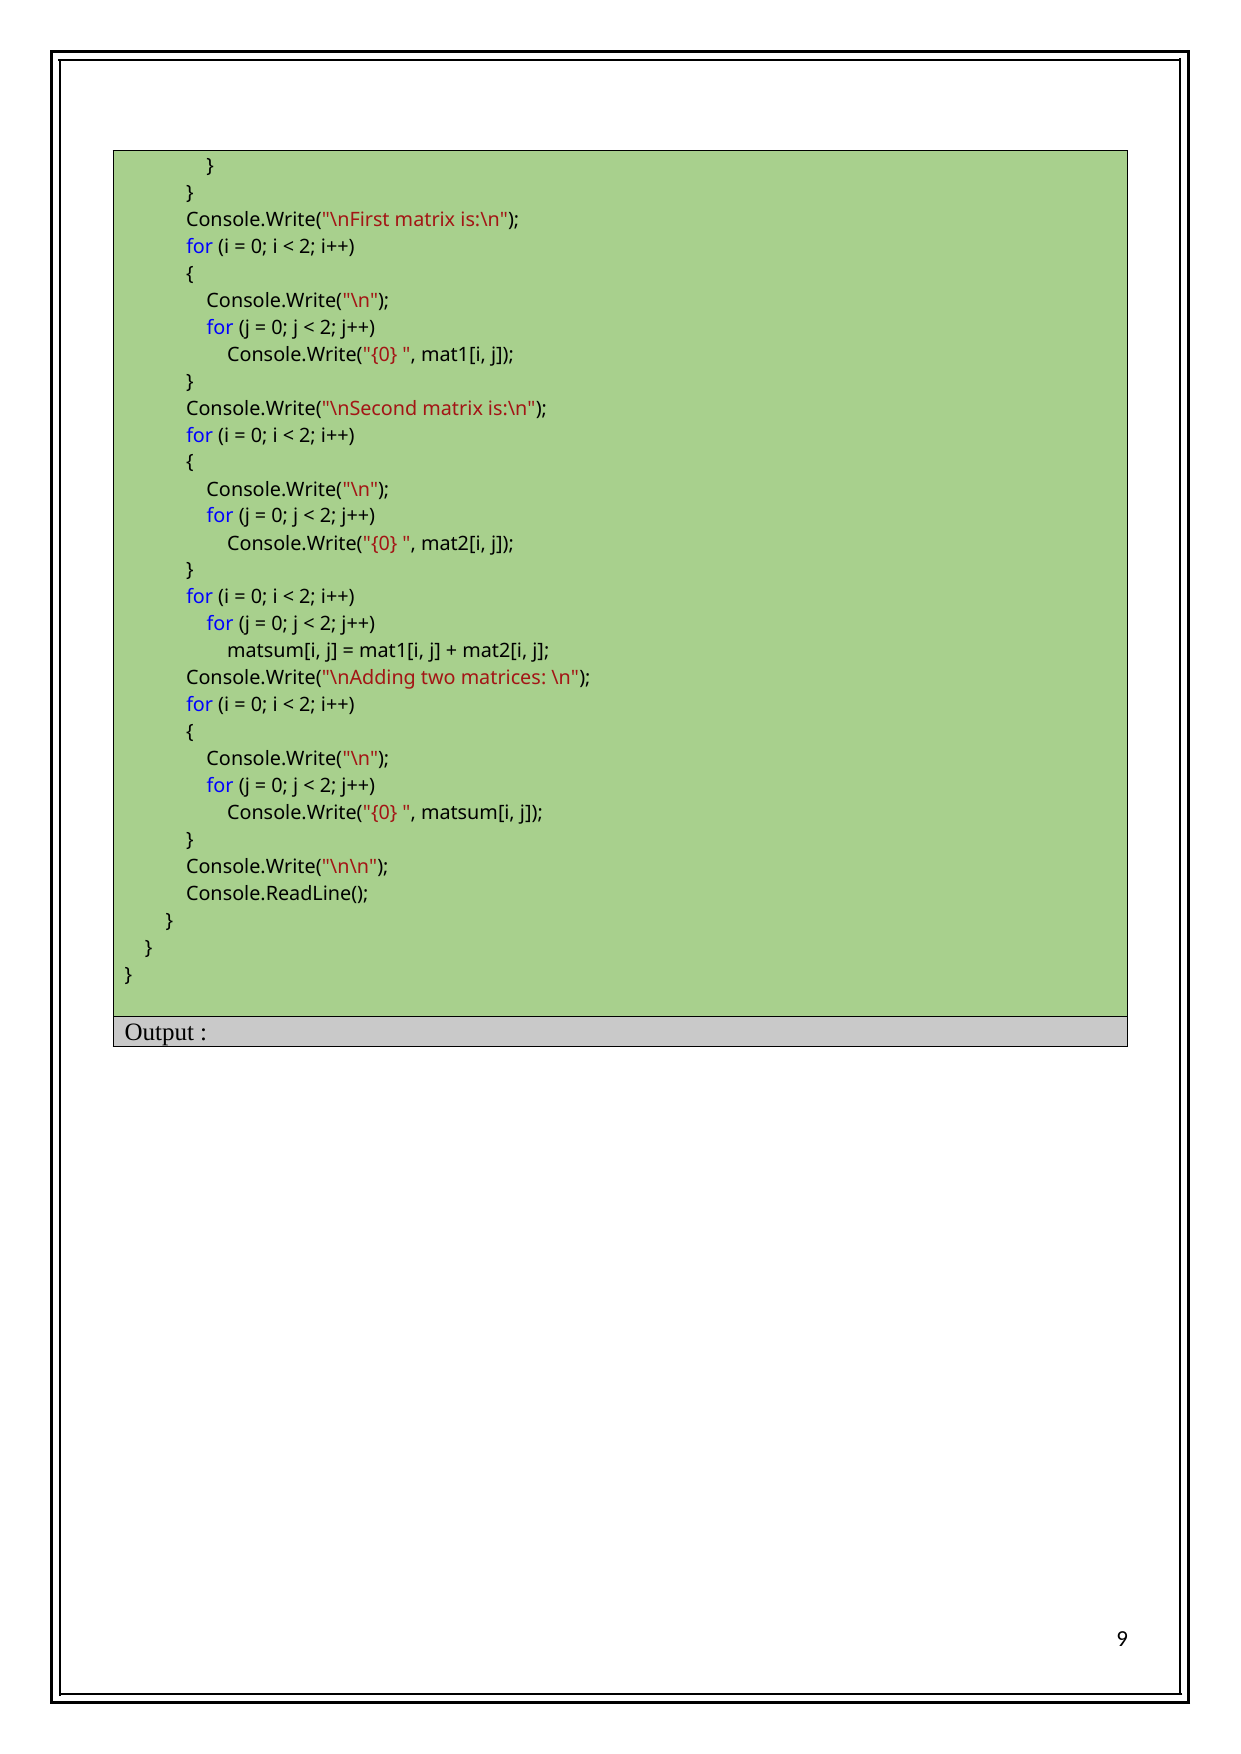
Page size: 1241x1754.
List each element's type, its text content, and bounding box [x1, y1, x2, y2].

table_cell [114, 151, 1127, 1016]
table_cell Output : [114, 1017, 1127, 1046]
